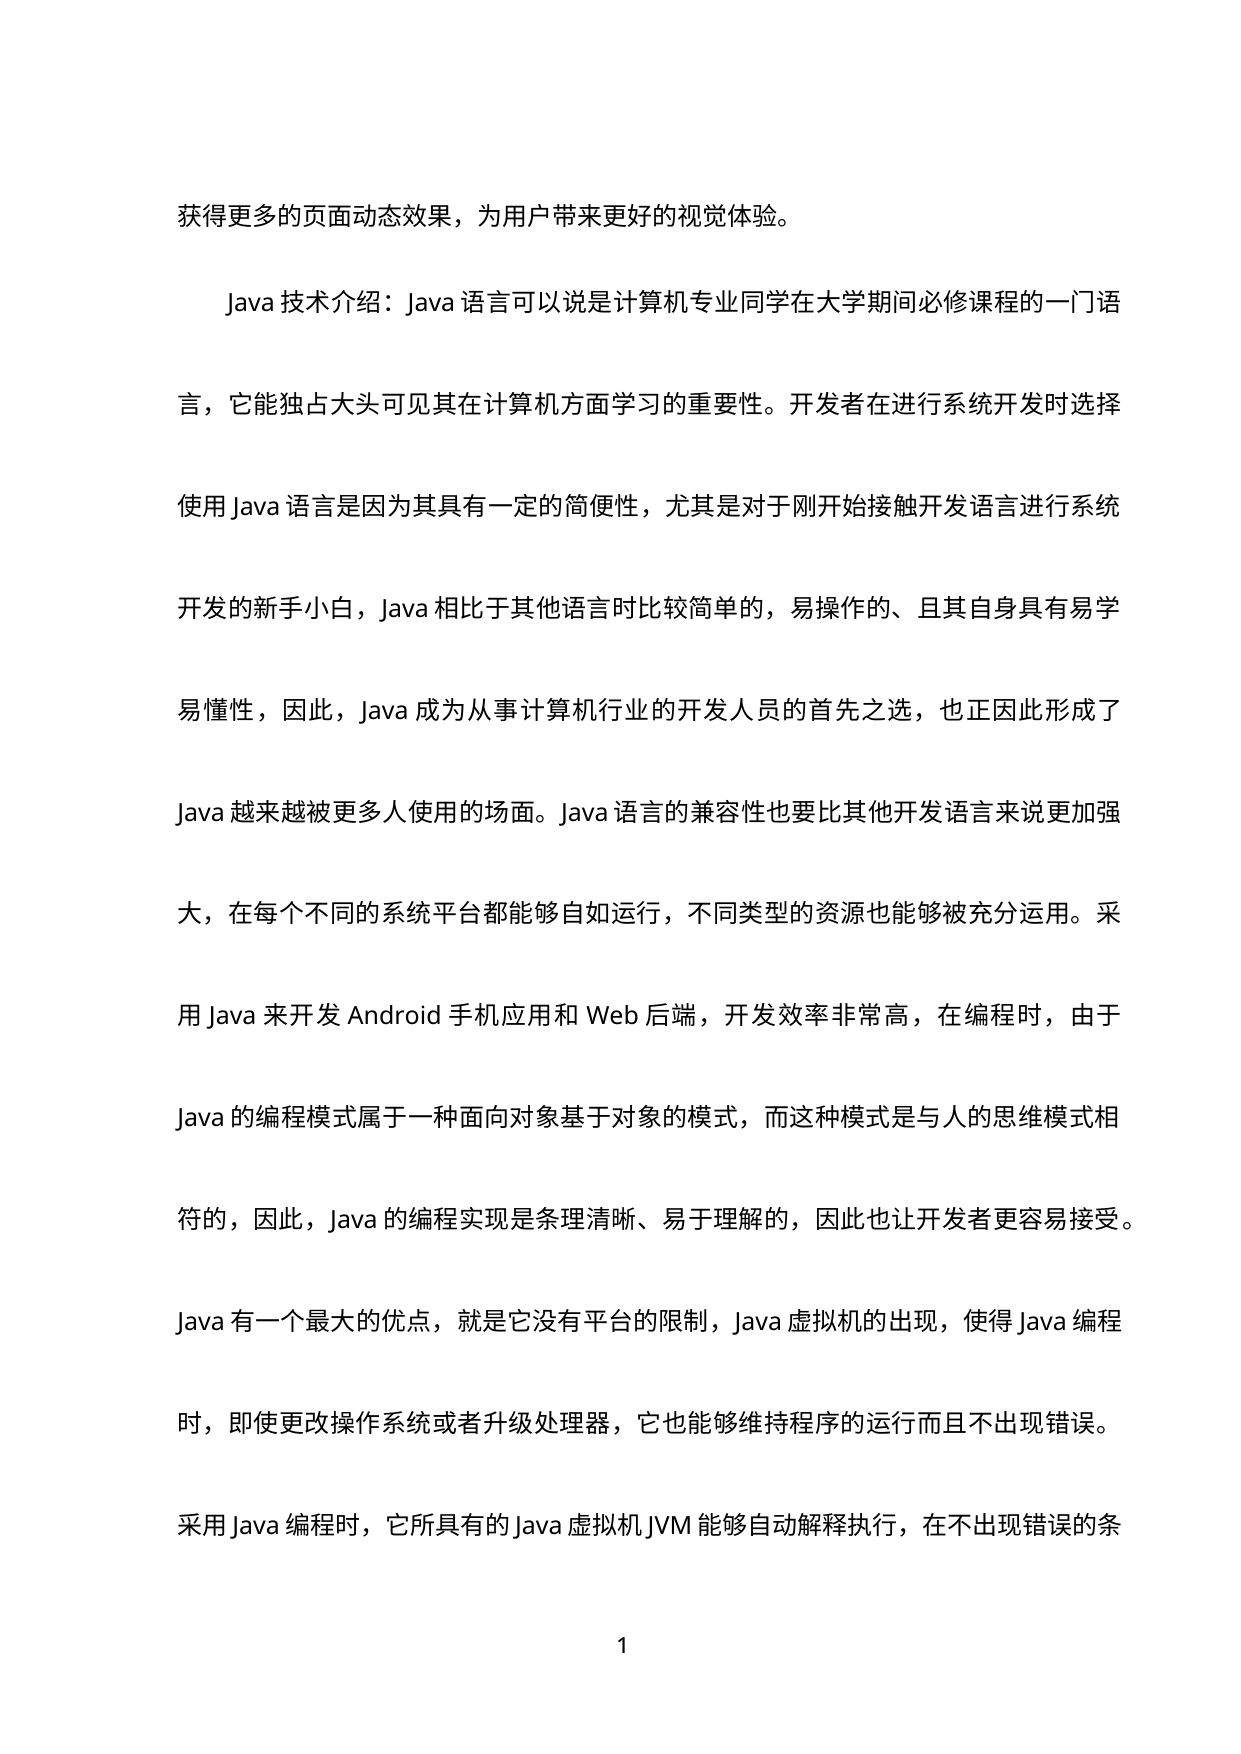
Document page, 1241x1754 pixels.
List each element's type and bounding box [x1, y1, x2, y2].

text [177, 267, 1122, 1557]
text [177, 181, 1122, 249]
